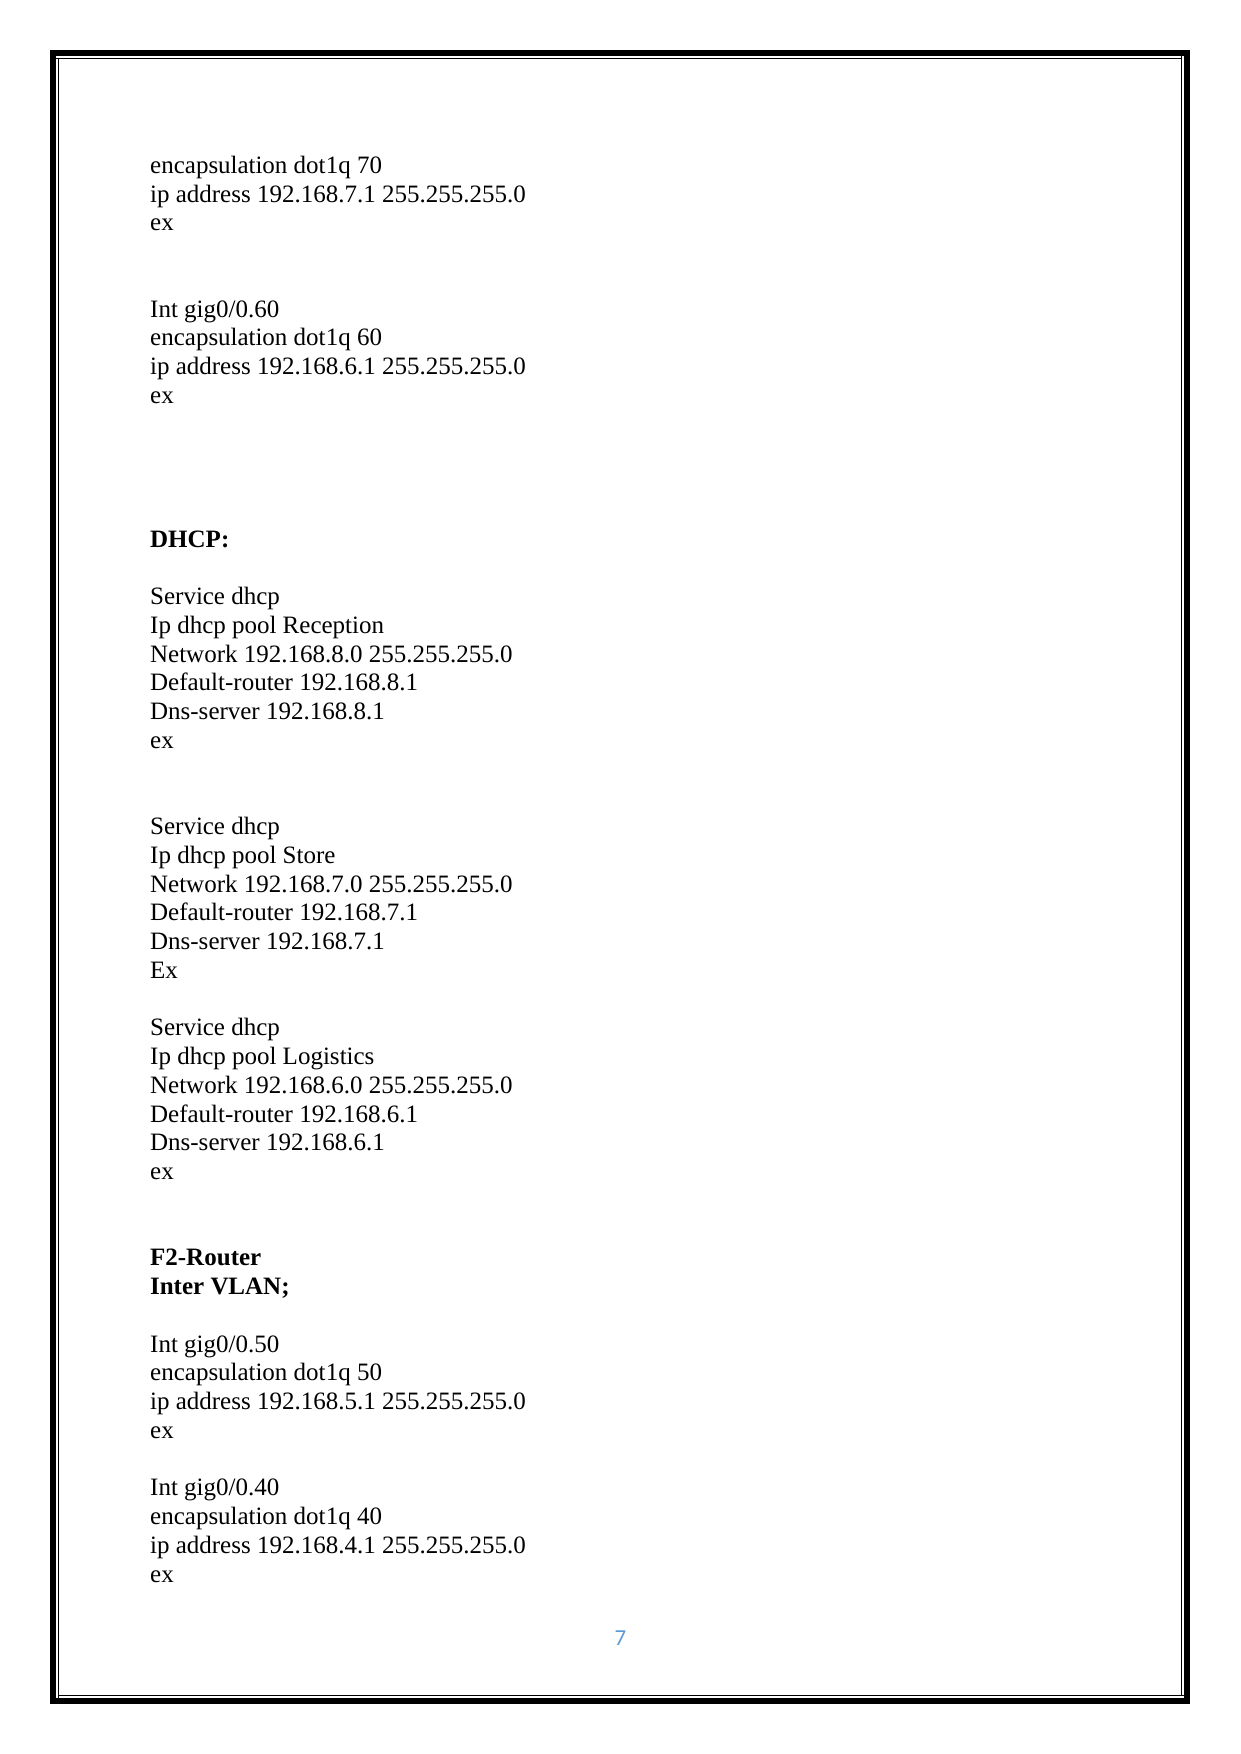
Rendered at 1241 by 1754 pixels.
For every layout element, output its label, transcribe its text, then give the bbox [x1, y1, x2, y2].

text Ip dhcp pool Logistics [150, 1041, 1090, 1070]
text ip address 192.168.6.1 255.255.255.0 [150, 351, 1090, 380]
text DHCP: [150, 524, 1090, 552]
text ex [150, 1156, 1090, 1185]
text ip address 192.168.5.1 255.255.255.0 [150, 1386, 1090, 1415]
text ex [150, 1415, 1090, 1444]
text Int gig0/0.60 [150, 294, 1090, 322]
text Dns-server 192.168.6.1 [150, 1127, 1090, 1156]
text Service dhcp [150, 1012, 1090, 1041]
text Ex [150, 955, 1090, 984]
text Network 192.168.6.0 255.255.255.0 [150, 1070, 1090, 1099]
text Default-router 192.168.7.1 [150, 897, 1090, 926]
text ex [150, 207, 1090, 236]
text Dns-server 192.168.7.1 [150, 926, 1090, 955]
text ip address 192.168.4.1 255.255.255.0 [150, 1530, 1090, 1559]
text Dns-server 192.168.8.1 [150, 696, 1090, 725]
text Default-router 192.168.8.1 [150, 667, 1090, 696]
text Inter VLAN; [150, 1271, 1090, 1300]
text F2-Router [150, 1242, 1090, 1271]
text encapsulation dot1q 50 [150, 1357, 1090, 1386]
text ip address 192.168.7.1 255.255.255.0 [150, 179, 1090, 207]
text encapsulation dot1q 40 [150, 1501, 1090, 1530]
text Int gig0/0.50 [150, 1329, 1090, 1357]
text Int gig0/0.40 [150, 1472, 1090, 1501]
text ex [150, 725, 1090, 754]
text ex [150, 1559, 1090, 1587]
text Service dhcp [150, 811, 1090, 840]
text Ip dhcp pool Reception [150, 610, 1090, 639]
text Default-router 192.168.6.1 [150, 1099, 1090, 1127]
text ex [150, 380, 1090, 409]
text Network 192.168.7.0 255.255.255.0 [150, 869, 1090, 897]
text encapsulation dot1q 60 [150, 322, 1090, 351]
text Ip dhcp pool Store [150, 840, 1090, 869]
text Service dhcp [150, 581, 1090, 610]
text Network 192.168.8.0 255.255.255.0 [150, 639, 1090, 667]
text encapsulation dot1q 70 [150, 150, 1090, 179]
